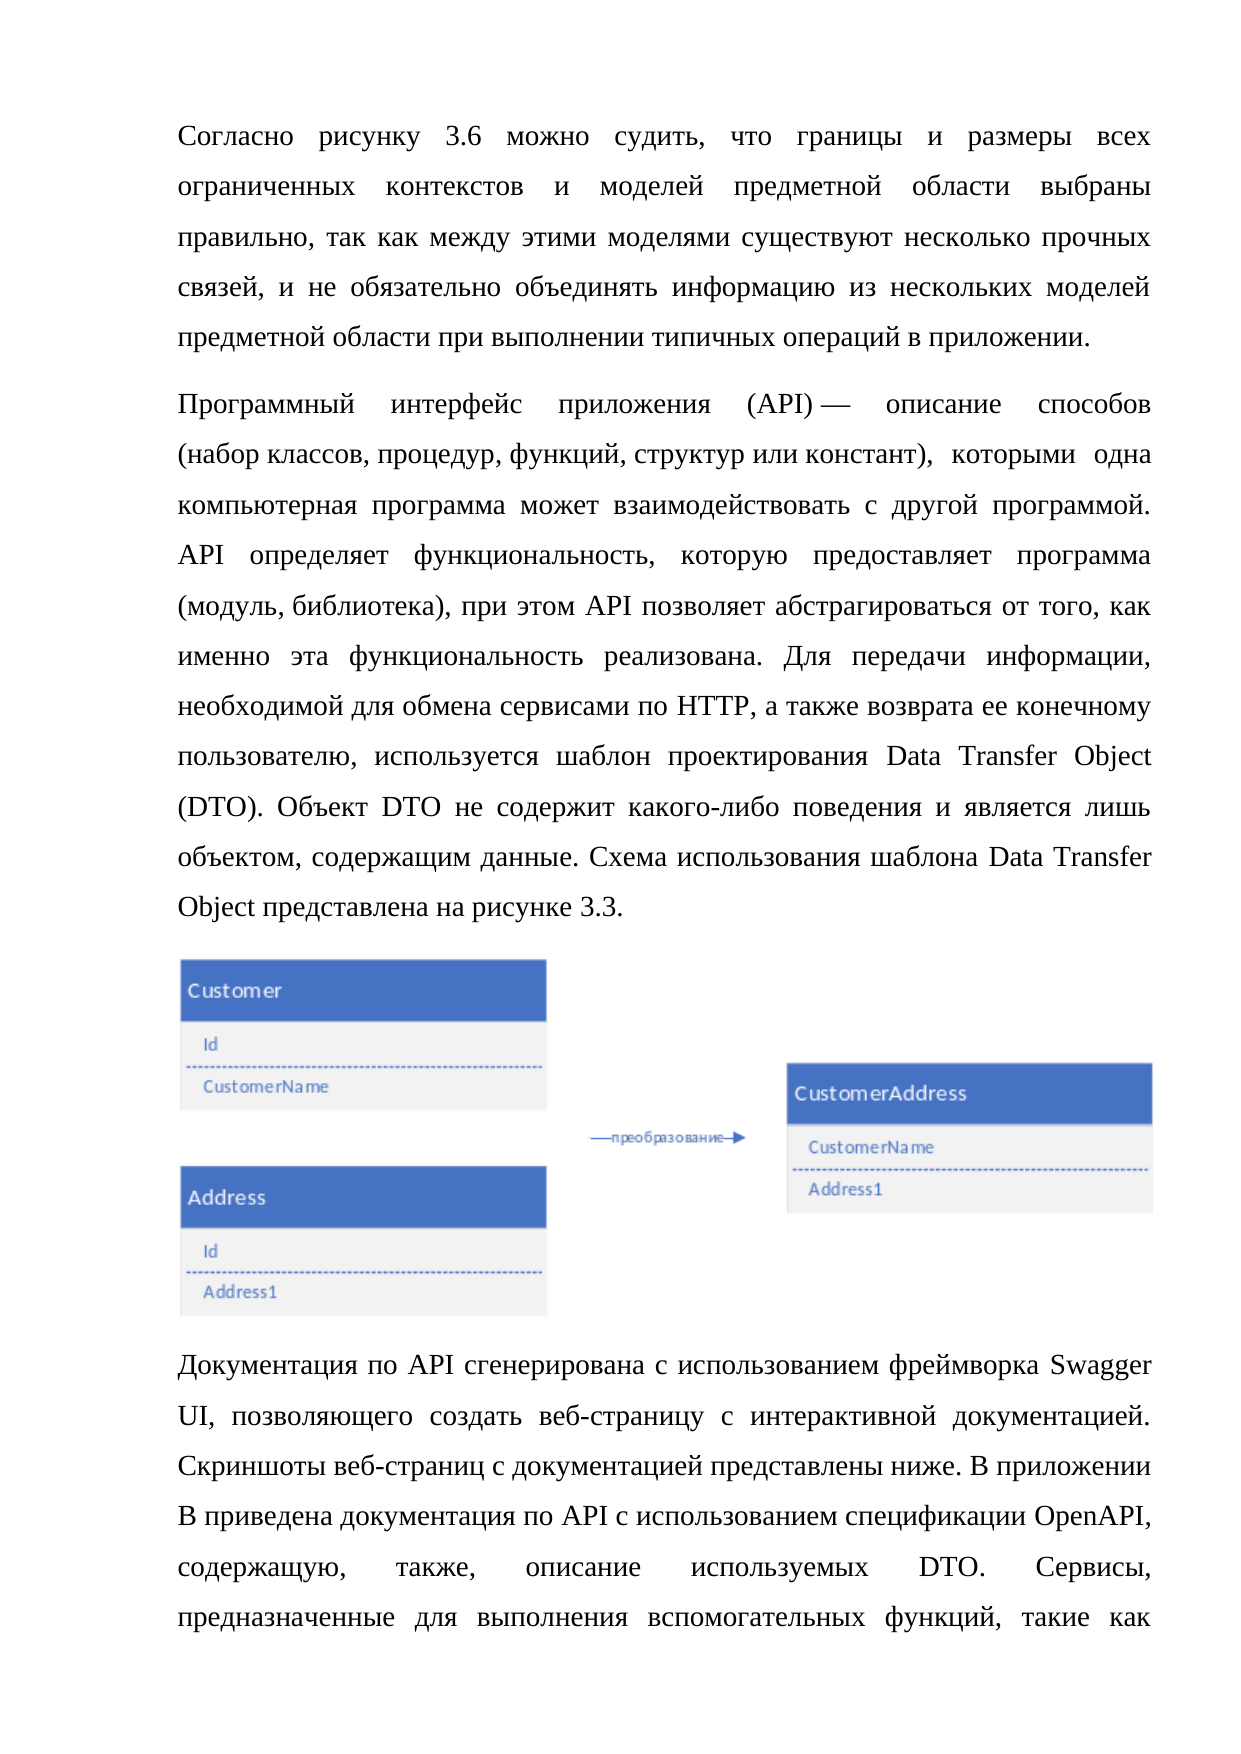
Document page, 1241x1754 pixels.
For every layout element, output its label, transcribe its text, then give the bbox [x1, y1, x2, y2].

text Согласно рисунку 3.6 можно судить, что границы и размеры всех ограниченных контекстов и моделей предметной области выбраны правильно, так как между этими моделями существуют несколько прочных связей, и не обязательно объединять информацию из нескольких моделей предметной области при выполнении типичных операций в приложении. [177, 118, 1152, 353]
text Программный интерфейс приложения (API) — описание способов (набор классов, процедур, функций, структур или констант), которыми одна компьютерная программа может взаимодействовать с другой программой. API определяет функциональность, которую предоставляет программа (модуль, библиотека), при этом API позволяет абстрагироваться от того, как именно эта функциональность реализована. Для передачи информации, необходимой для обмена сервисами по HTTP, а также возврата ее конечному пользователю, используется шаблон проектирования Data Transfer Object (DTO). Объект DTO не содержит какого-либо поведения и является лишь объектом, содержащим данные. Схема использования шаблона Data Transfer Object представлена на рисунке 3.3. [177, 386, 1152, 923]
